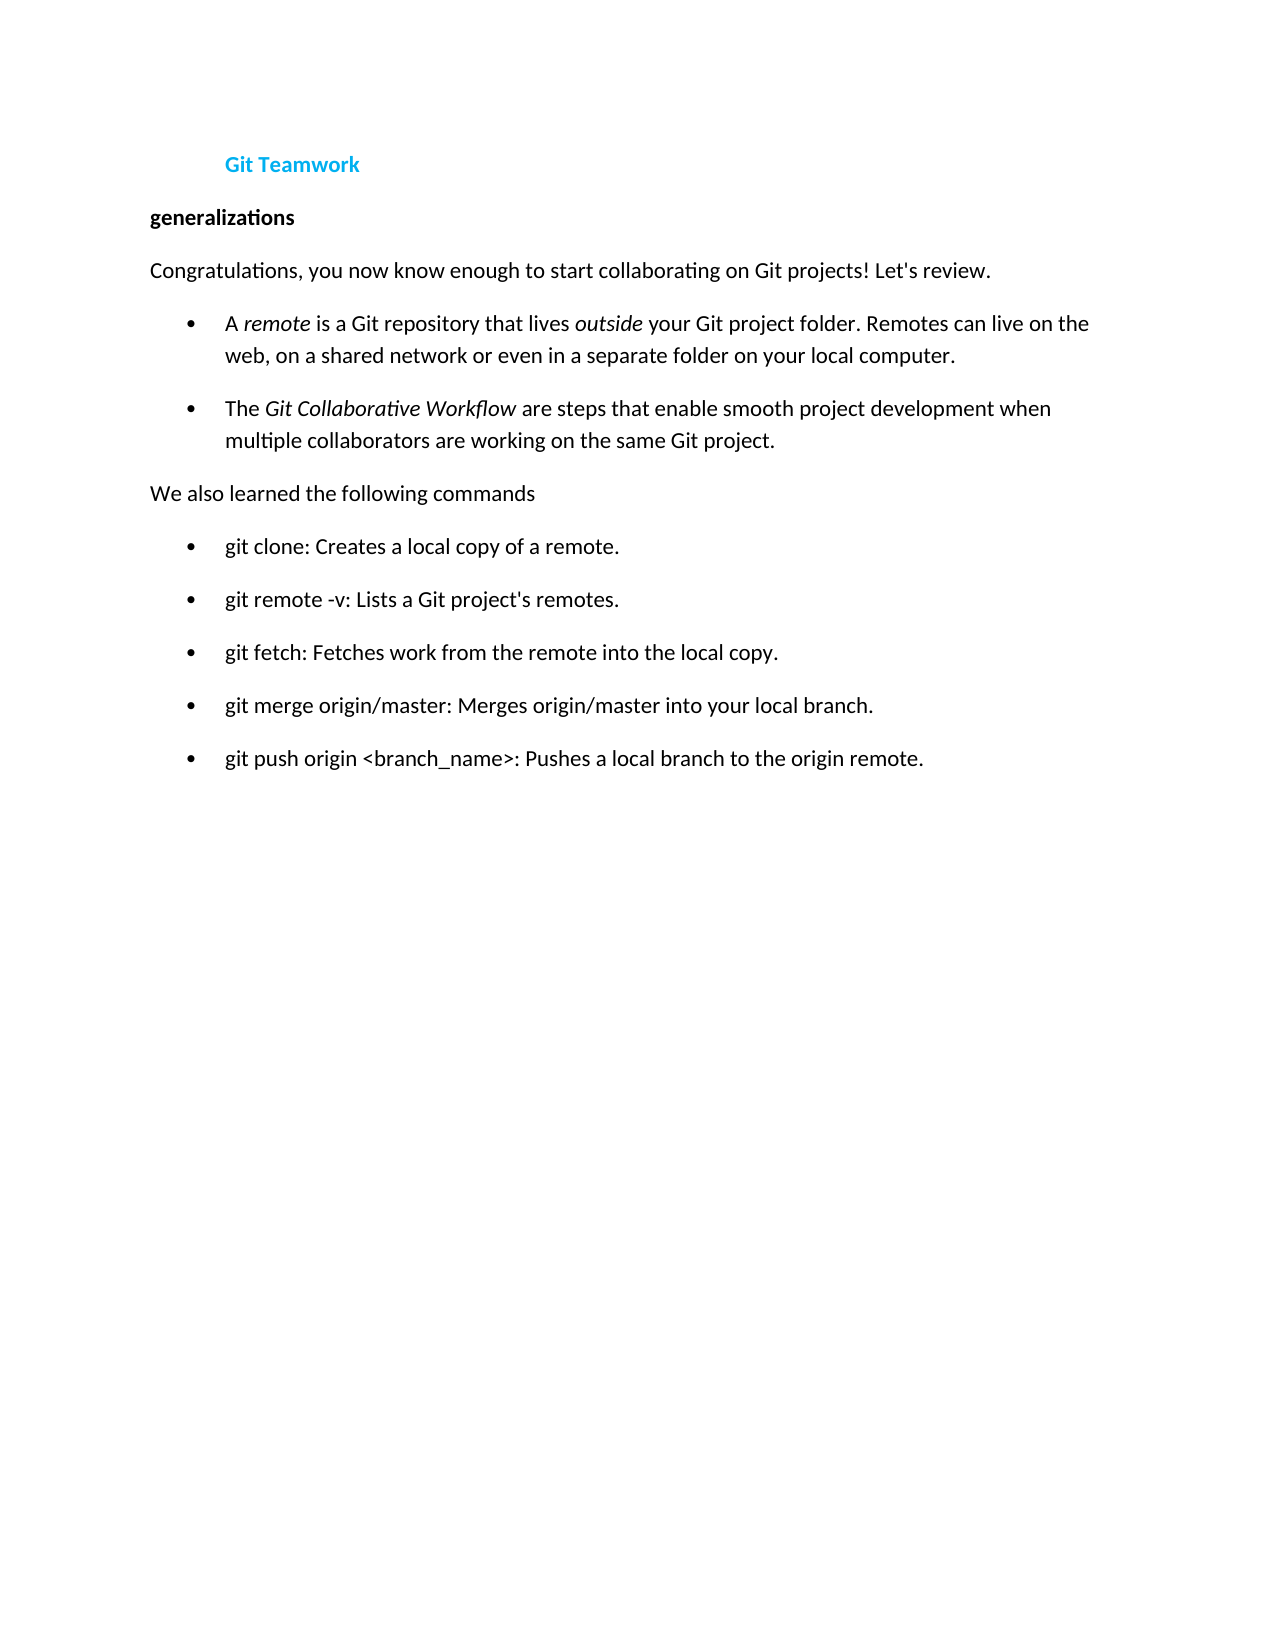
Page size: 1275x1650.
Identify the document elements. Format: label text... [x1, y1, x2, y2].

list A remote is a Git repository that lives outside your Git project folder. Remotes can live on the web, on a shared network or even in a separate folder on your local computer. [187, 309, 1125, 369]
list git remote -v: Lists a Git project's remotes. [187, 586, 1125, 613]
list git push origin <branch_name>: Pushes a local branch to the origin remote. [187, 744, 1125, 773]
list The Git Collaborative Workflow are steps that enable smooth project development when multiple collaborators are working on the same Git project. [187, 394, 1125, 454]
list git fetch: Fetches work from the remote into the local copy. [187, 638, 1125, 667]
text generalizations [150, 203, 1125, 231]
list git clone: Creates a local copy of a remote. [187, 532, 1125, 561]
text Git Teamwork [150, 150, 1125, 178]
text We also learned the following commands [150, 479, 1125, 507]
list git merge origin/master: Merges origin/master into your local branch. [187, 692, 1125, 719]
text Congratulations, you now know enough to start collaborating on Git projects! Let's review. [150, 256, 1125, 284]
